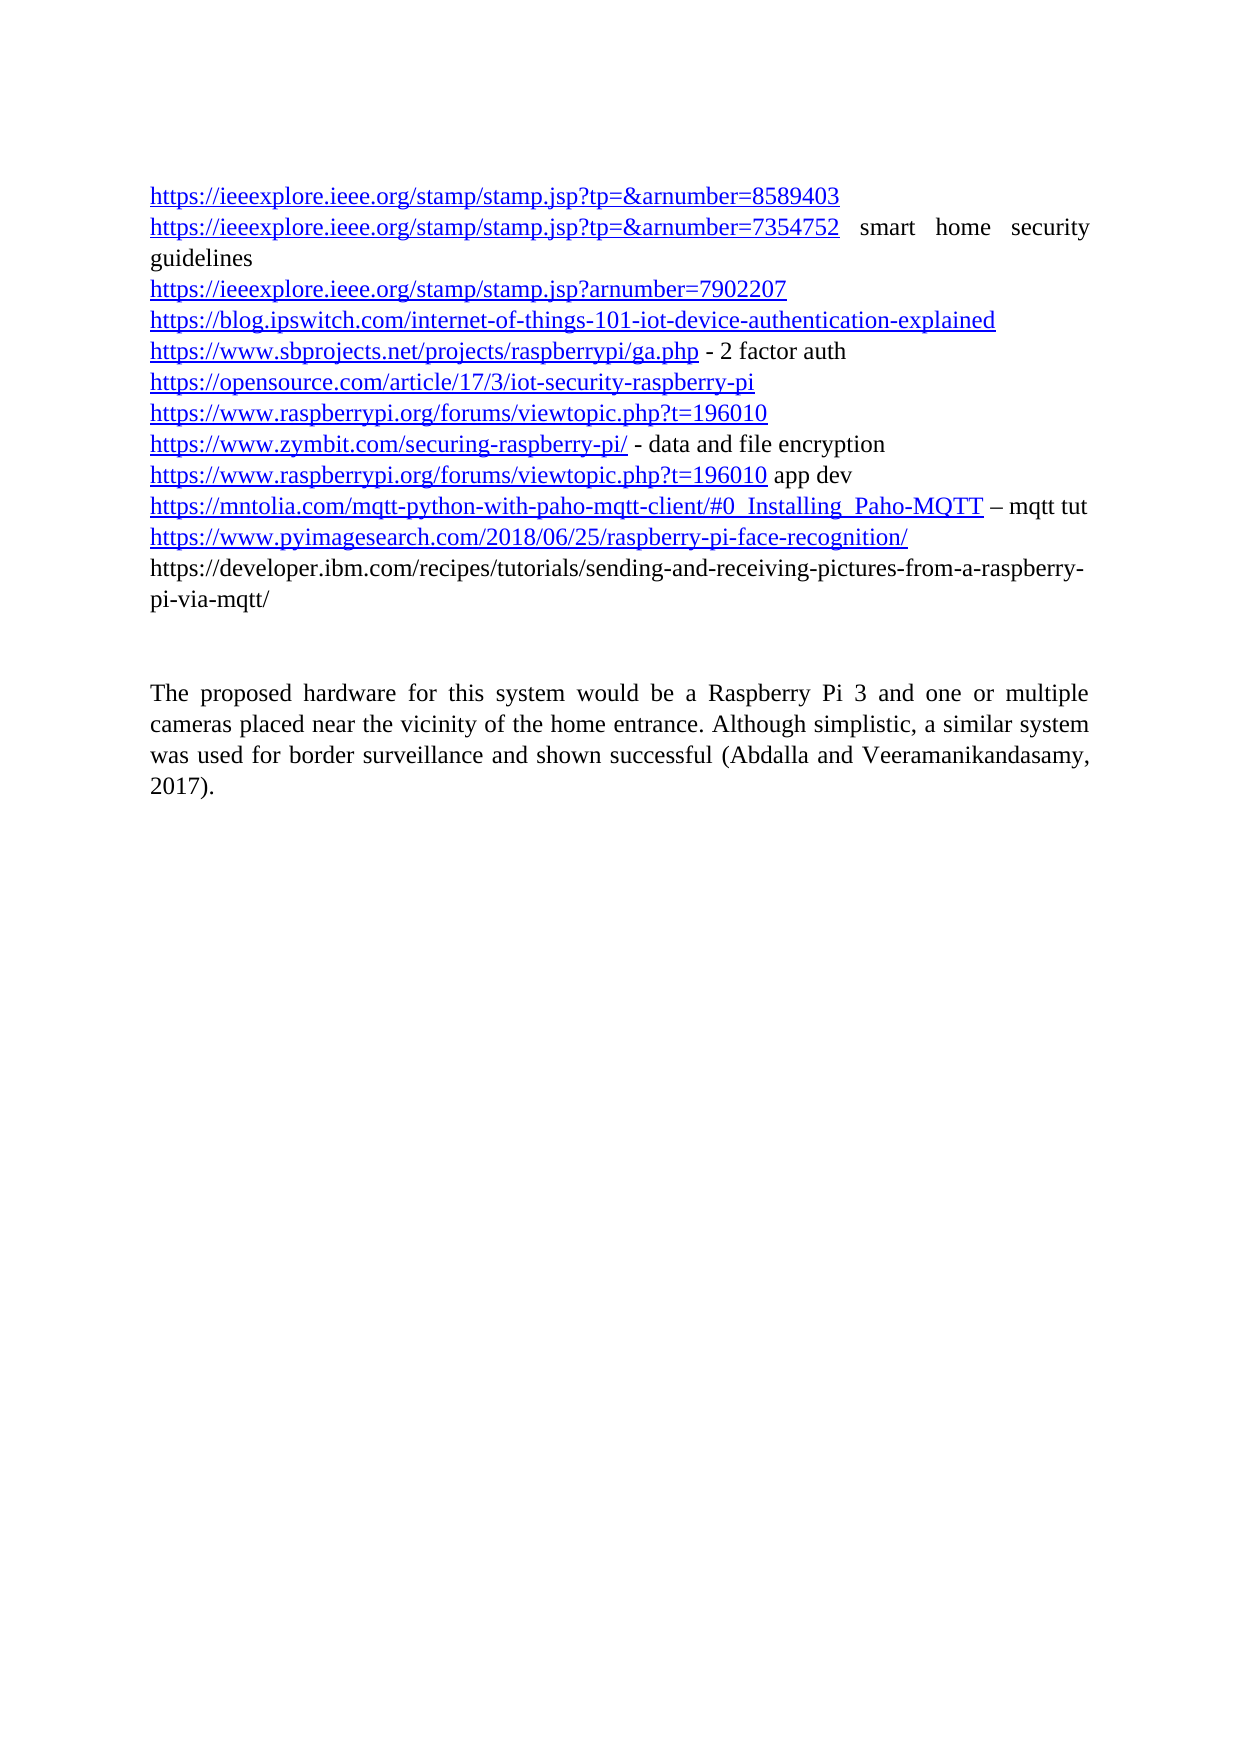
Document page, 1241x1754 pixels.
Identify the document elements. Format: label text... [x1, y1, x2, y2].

text https://www.zymbit.com/securing-raspberry-pi/ - data and file encryption [150, 429, 1090, 458]
text https://mntolia.com/mqtt-python-with-paho-mqtt-client/#0_Installing_Paho-MQTT – mqtt tut [150, 491, 1090, 520]
text https://ieeexplore.ieee.org/stamp/stamp.jsp?arnumber=7902207 [150, 274, 1090, 303]
text https://blog.ipswitch.com/internet-of-things-101-iot-device-authentication-explained [150, 305, 1090, 334]
text https://ieeexplore.ieee.org/stamp/stamp.jsp?tp=&arnumber=7354752 smart home security guidelines [150, 212, 1090, 272]
text https://www.sbprojects.net/projects/raspberrypi/ga.php - 2 factor auth [150, 336, 1090, 365]
text https://www.raspberrypi.org/forums/viewtopic.php?t=196010 [150, 398, 1090, 427]
text https://opensource.com/article/17/3/iot-security-raspberry-pi [150, 367, 1090, 396]
text https://www.raspberrypi.org/forums/viewtopic.php?t=196010 app dev [150, 460, 1090, 489]
text https://developer.ibm.com/recipes/tutorials/sending-and-receiving-pictures-from-a-raspberry-pi-via-mqtt/ [150, 553, 1090, 613]
text https://ieeexplore.ieee.org/stamp/stamp.jsp?tp=&arnumber=8589403 [150, 181, 1090, 210]
text https://www.pyimagesearch.com/2018/06/25/raspberry-pi-face-recognition/ [150, 522, 1090, 551]
text The proposed hardware for this system would be a Raspberry Pi 3 and one or multiple cameras placed near the vicinity of the home entrance. Although simplistic, a similar system was used for border surveillance and shown successful (Abdalla and Veeramanikandasamy, 2017). [150, 678, 1090, 799]
